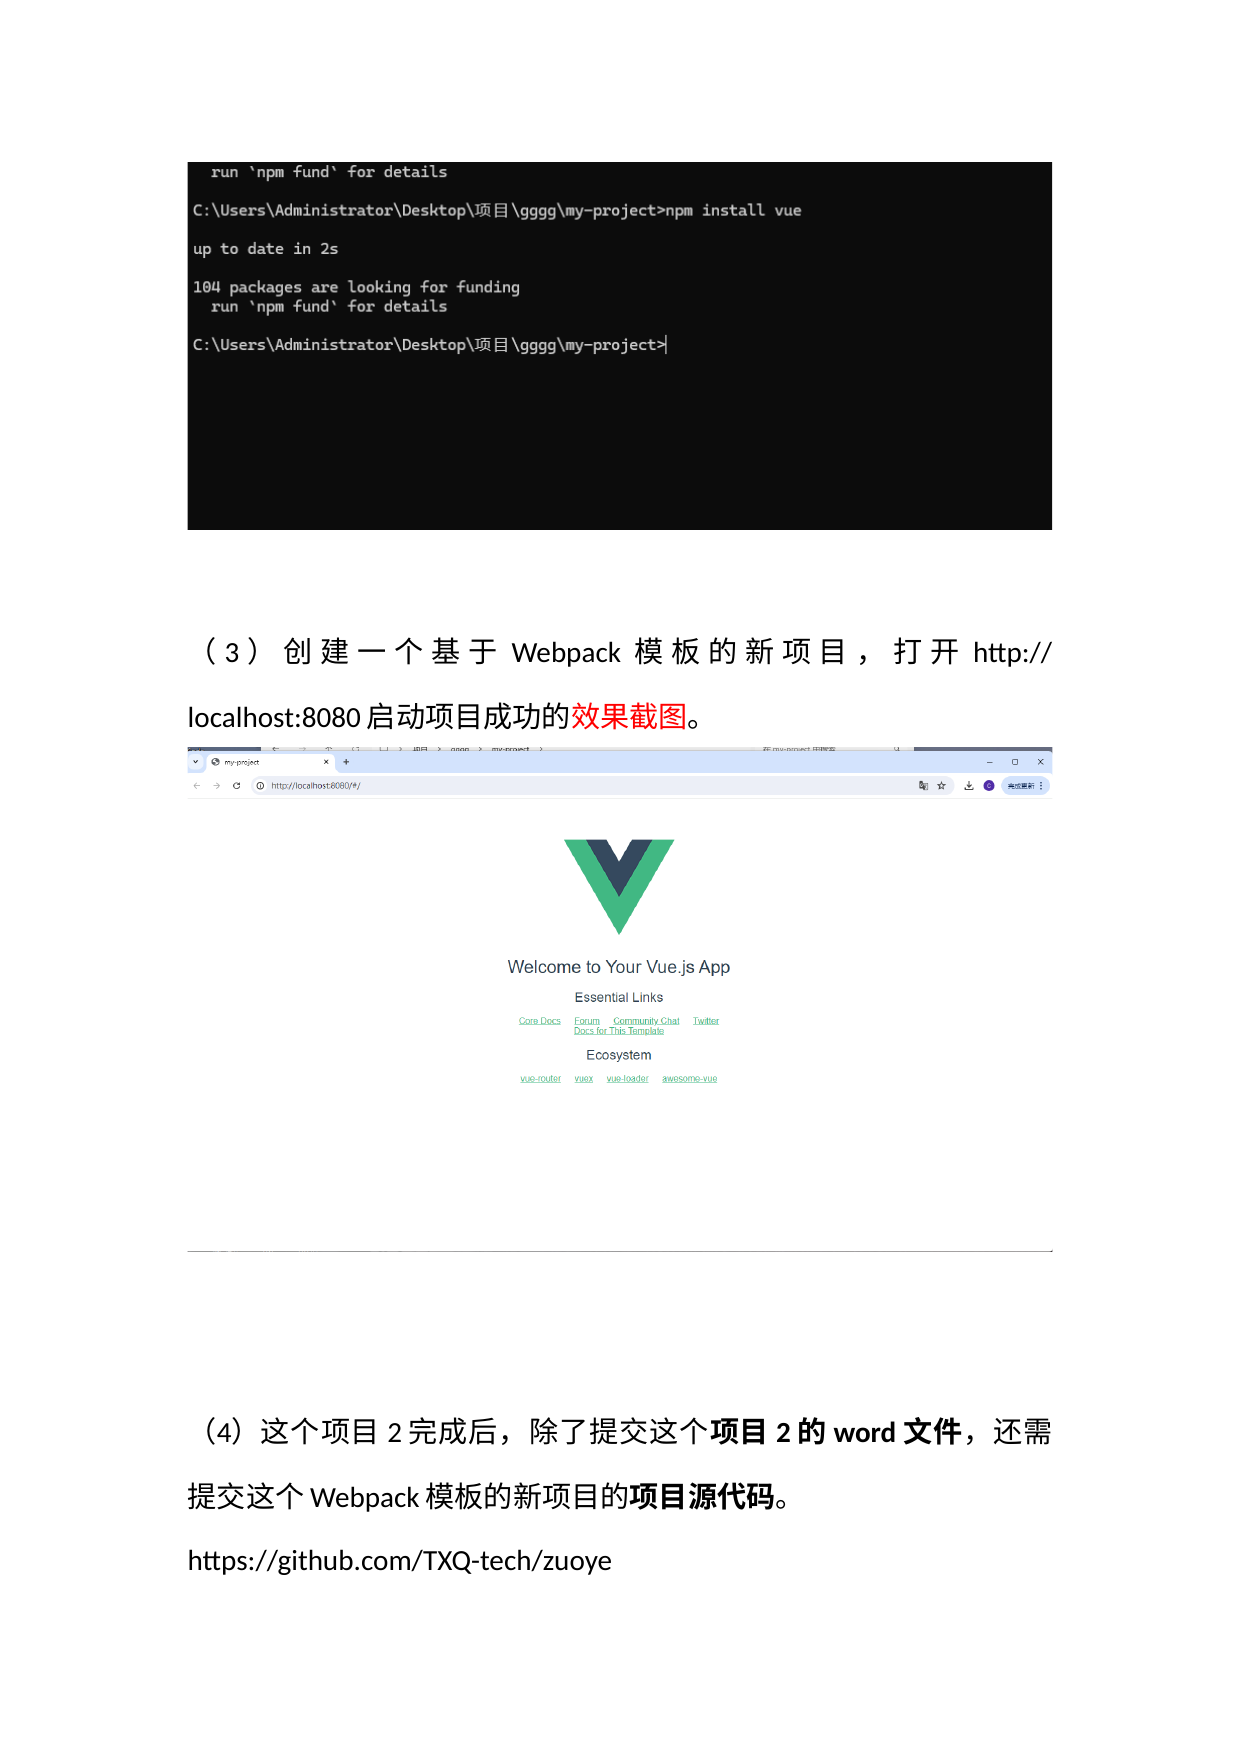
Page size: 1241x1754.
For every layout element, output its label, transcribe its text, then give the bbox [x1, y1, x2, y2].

picture [187, 162, 1053, 530]
picture [187, 747, 1053, 1252]
list （3）创建一个基于Webpack模板的新项目，打开http://localhost:8080启动项目成功的效果截图。 [187, 617, 1053, 747]
list https://github.com/TXQ-tech/zuoye [187, 1527, 1053, 1592]
list 这个项目2完成后，除了提交这个项目2的word文件，还需提交这个Webpack模板的新项目的项目源代码。 [187, 1397, 1053, 1527]
